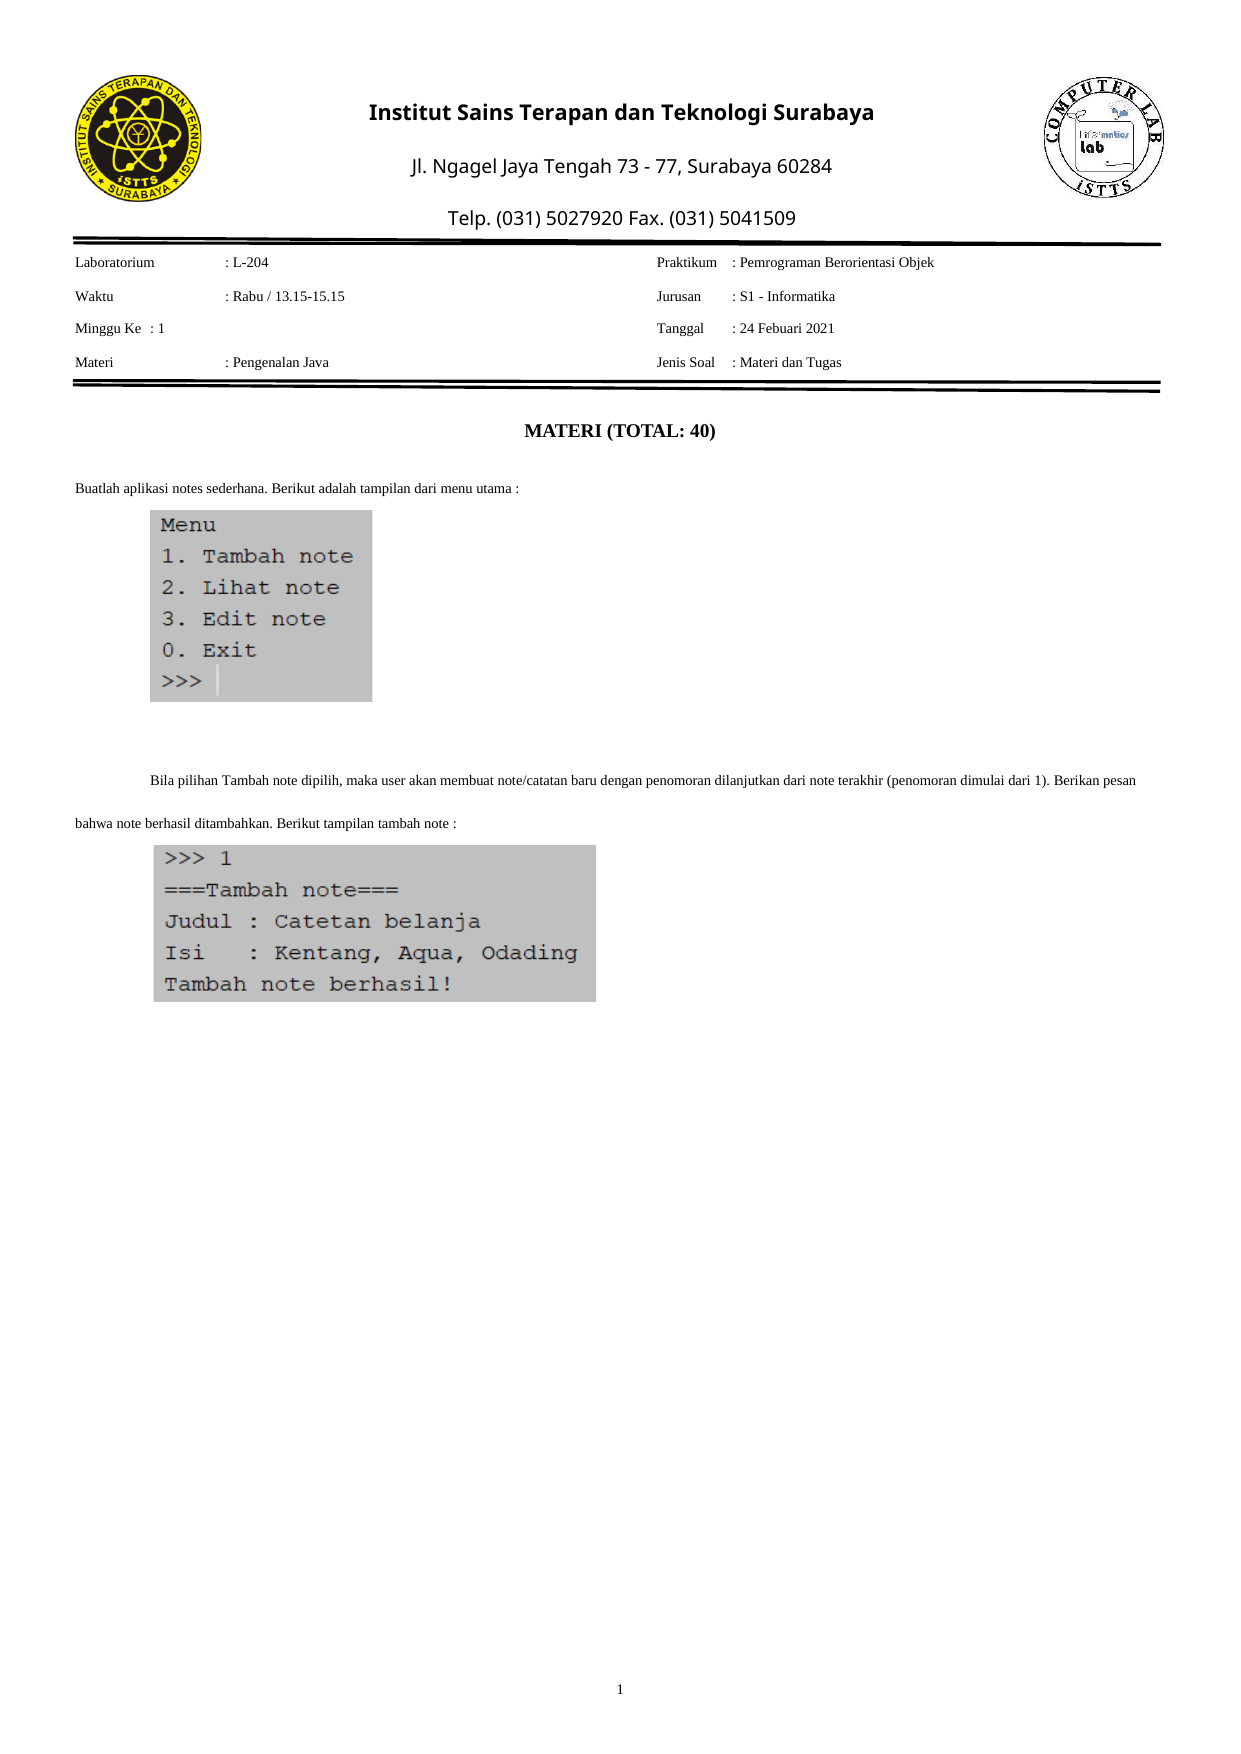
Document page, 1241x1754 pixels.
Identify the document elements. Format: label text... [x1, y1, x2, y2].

text Waktu : Rabu / 13.15-15.15 [75, 275, 583, 304]
picture [150, 510, 373, 702]
text Jenis Soal : Materi dan Tugas [657, 341, 1165, 370]
text Buatlah aplikasi notes sederhana. Berikut adalah tampilan dari menu utama : [75, 467, 1165, 496]
text Bila pilihan Tambah note dipilih, maka user akan membuat note/catatan baru dengan penomoran dilanjutkan dari note terakhir (penomoran dimulai dari 1). Berikan pesan bahwa note berhasil ditambahkan. Berikut tampilan tambah note : [75, 759, 1165, 831]
picture [1042, 75, 1166, 200]
picture [153, 845, 597, 1002]
text Institut Sains Terapan dan Teknologi Surabaya [202, 75, 1042, 126]
text Laboratorium : L-204 [75, 245, 583, 271]
picture [75, 75, 202, 202]
text Jl. Ngagel Jaya Tengah 73 - 77, Surabaya 60284 [202, 134, 1042, 179]
text Praktikum : Pemrograman Berorientasi Objek [657, 242, 1165, 271]
text Tanggal : 24 Febuari 2021 [657, 308, 1165, 337]
subtitle MATERI (TOTAL: 40) [75, 404, 1165, 442]
text Materi : Pengenalan Java [75, 341, 583, 370]
text Jurusan : S1 - Informatika [657, 275, 1165, 304]
text Minggu Ke : 1 [75, 308, 583, 337]
text Telp. (031) 5027920 Fax. (031) 5041509 [75, 186, 1165, 231]
